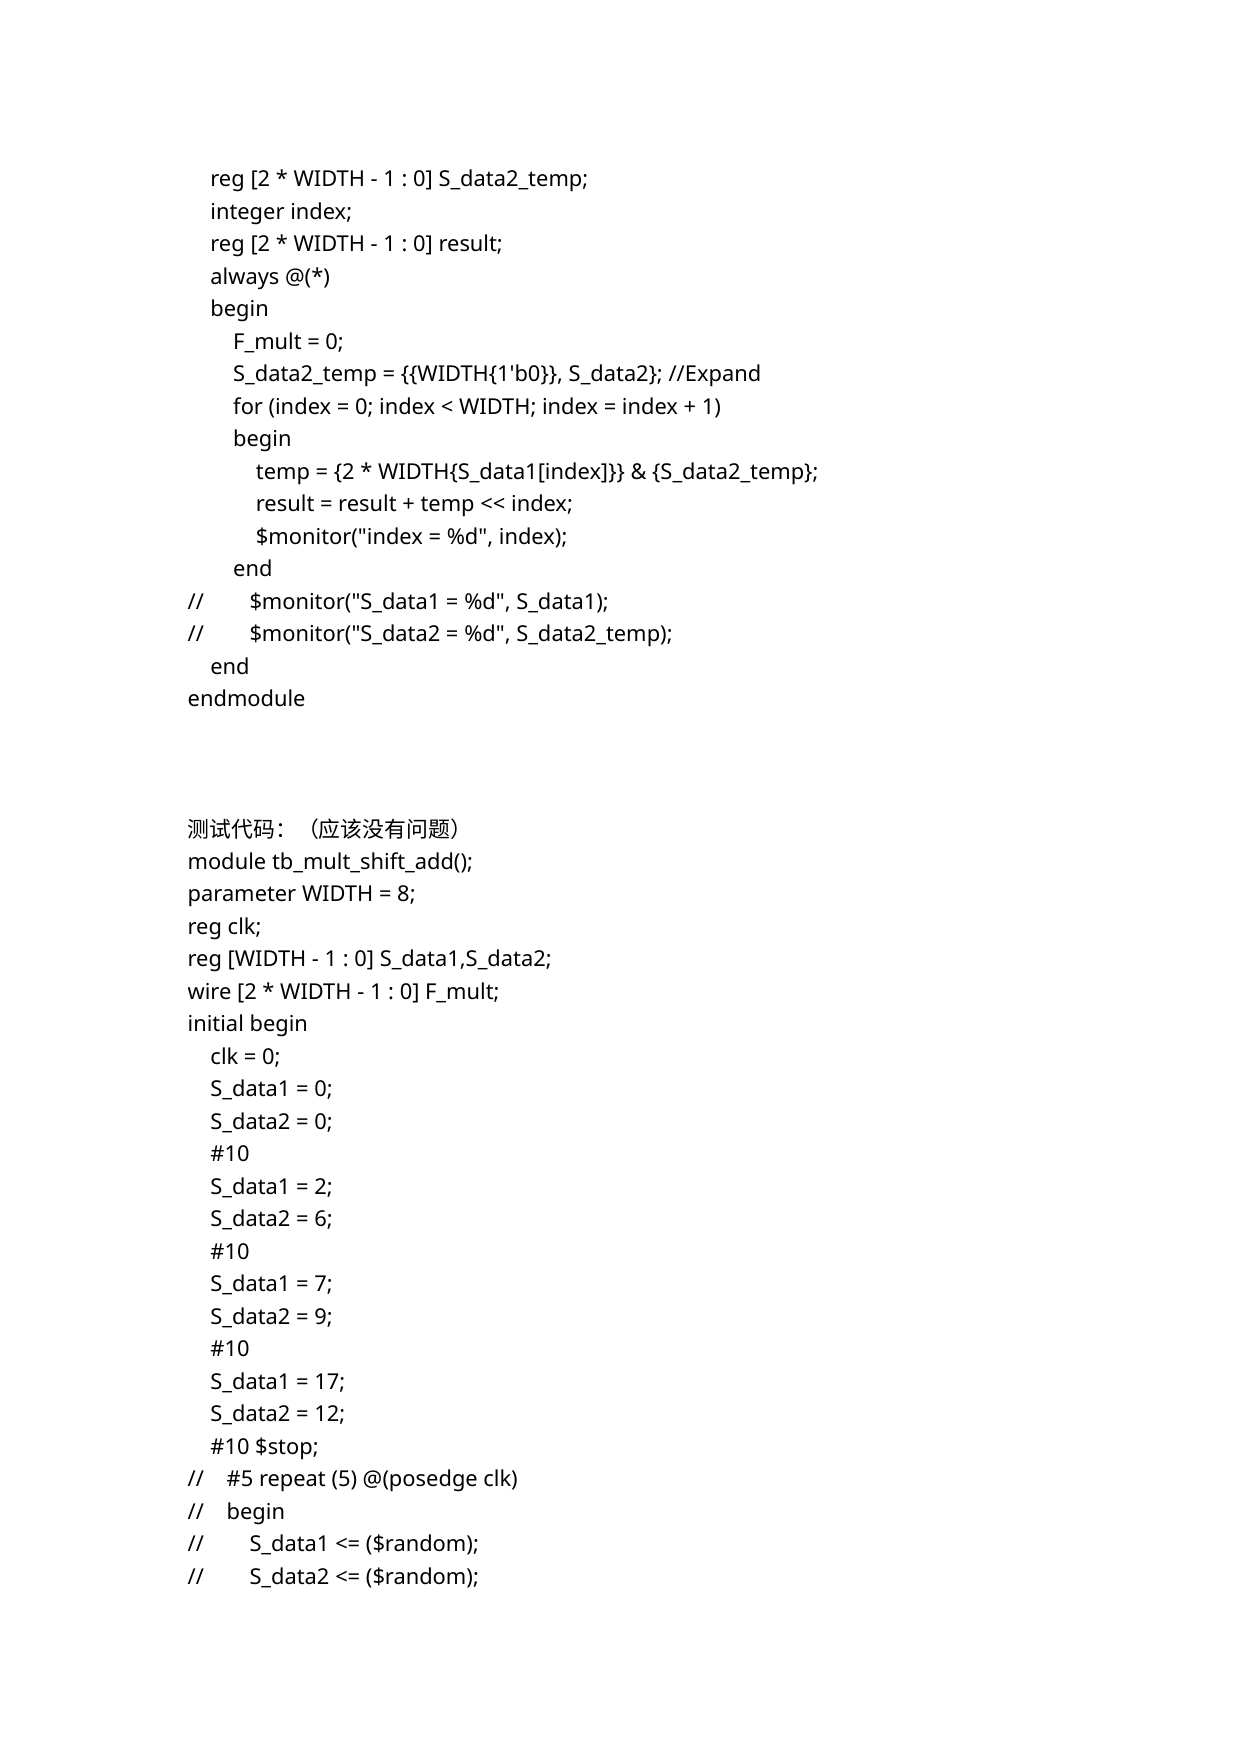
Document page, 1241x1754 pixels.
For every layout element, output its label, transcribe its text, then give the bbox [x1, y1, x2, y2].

text begin [187, 292, 1053, 324]
text // S_data2 <= ($random); [187, 1559, 1053, 1592]
text F_mult = 0; [187, 324, 1053, 357]
text integer index; [187, 194, 1053, 227]
text temp = {2 * WIDTH{S_data1[index]}} & {S_data2_temp}; [187, 454, 1053, 487]
text // begin [187, 1494, 1053, 1527]
text module tb_mult_shift_add(); [187, 844, 1053, 877]
text always @(*) [187, 259, 1053, 292]
text initial begin [187, 1007, 1053, 1039]
text begin [187, 422, 1053, 454]
text for (index = 0; index < WIDTH; index = index + 1) [187, 389, 1053, 422]
text endmodule [187, 682, 1053, 714]
text reg [WIDTH - 1 : 0] S_data1,S_data2; [187, 942, 1053, 974]
text S_data1 = 7; [187, 1267, 1053, 1299]
text end [187, 649, 1053, 682]
text S_data2 = 0; [187, 1104, 1053, 1137]
text reg [2 * WIDTH - 1 : 0] result; [187, 227, 1053, 259]
text clk = 0; [187, 1039, 1053, 1072]
text // $monitor("S_data1 = %d", S_data1); [187, 584, 1053, 617]
text // #5 repeat (5) @(posedge clk) [187, 1462, 1053, 1494]
text S_data1 = 0; [187, 1072, 1053, 1104]
text #10 [187, 1332, 1053, 1364]
text #10 [187, 1234, 1053, 1267]
text S_data1 = 17; [187, 1364, 1053, 1397]
text parameter WIDTH = 8; [187, 877, 1053, 909]
text 测试代码：（应该没有问题） [187, 812, 1053, 844]
text S_data2 = 6; [187, 1202, 1053, 1234]
text S_data2 = 9; [187, 1299, 1053, 1332]
text end [187, 552, 1053, 584]
text result = result + temp << index; [187, 487, 1053, 519]
text #10 [187, 1137, 1053, 1169]
text S_data1 = 2; [187, 1169, 1053, 1202]
text reg clk; [187, 909, 1053, 942]
text // $monitor("S_data2 = %d", S_data2_temp); [187, 617, 1053, 649]
text reg [2 * WIDTH - 1 : 0] S_data2_temp; [187, 162, 1053, 194]
text S_data2 = 12; [187, 1397, 1053, 1429]
text // S_data1 <= ($random); [187, 1527, 1053, 1559]
text #10 $stop; [187, 1429, 1053, 1462]
text wire [2 * WIDTH - 1 : 0] F_mult; [187, 974, 1053, 1007]
text $monitor("index = %d", index); [187, 519, 1053, 552]
text S_data2_temp = {{WIDTH{1'b0}}, S_data2}; //Expand [187, 357, 1053, 389]
